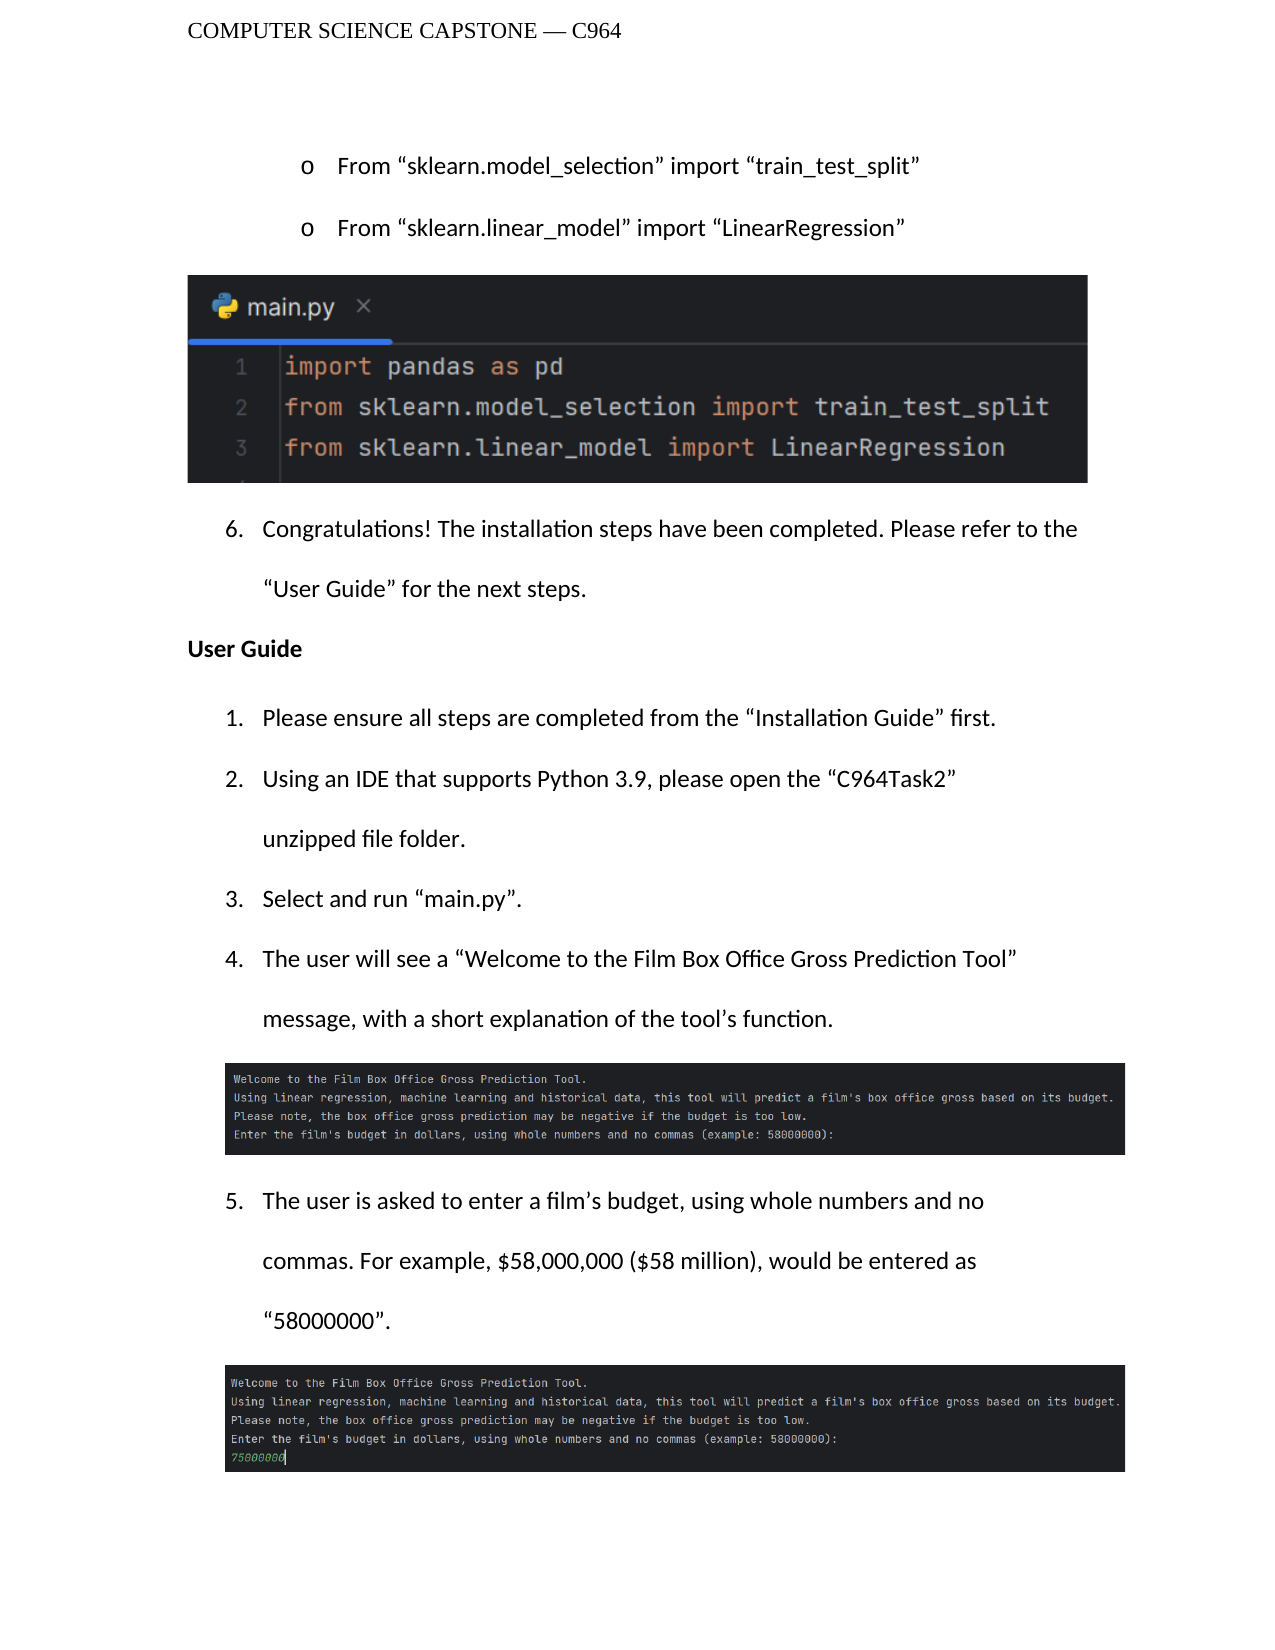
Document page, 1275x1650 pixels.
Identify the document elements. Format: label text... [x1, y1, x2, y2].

list From “sklearn.linear_model” import “LinearRegression” [300, 212, 1087, 244]
list Select and run “main.py”. [225, 883, 1050, 913]
picture [187, 275, 1088, 483]
picture [225, 1365, 1125, 1472]
list The user will see a “Welcome to the Film Box Office Gross Prediction Tool” message, with a short explanation of the tool’s function. [225, 943, 1050, 1034]
list Congratulations! The installation steps have been completed. Please refer to the “User Guide” for the next steps. [225, 513, 1087, 603]
list Please ensure all steps are completed from the “Installation Guide” first. [225, 703, 1050, 733]
picture [225, 1063, 1125, 1155]
list From “sklearn.model_selection” import “train_test_split” [300, 150, 1087, 182]
list The user is asked to enter a film’s budget, using whole numbers and no commas. For example, $58,000,000 ($58 million), would be entered as “58000000”. [225, 1185, 1050, 1336]
list Using an IDE that supports Python 3.9, please open the “C964Task2” unzipped file folder. [225, 763, 1050, 853]
subtitle User Guide [187, 633, 720, 664]
